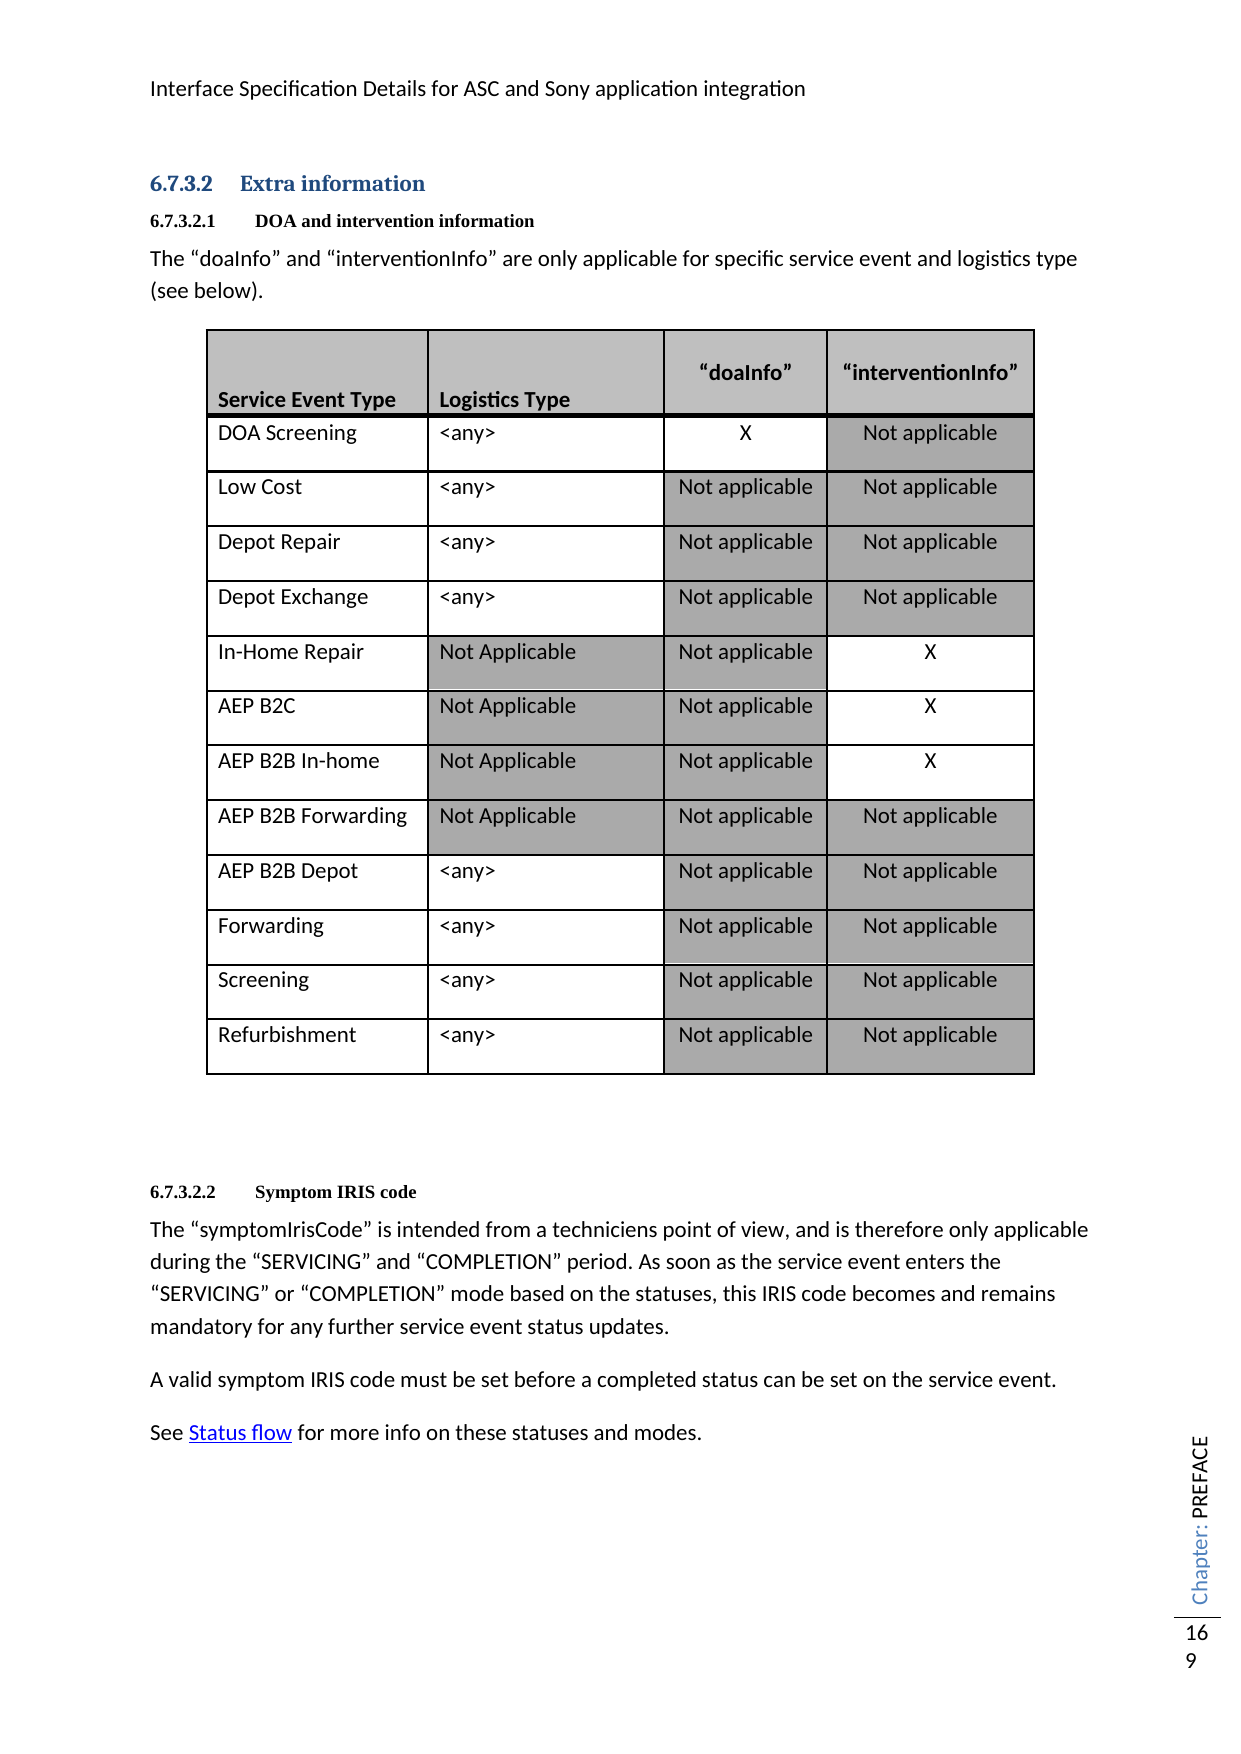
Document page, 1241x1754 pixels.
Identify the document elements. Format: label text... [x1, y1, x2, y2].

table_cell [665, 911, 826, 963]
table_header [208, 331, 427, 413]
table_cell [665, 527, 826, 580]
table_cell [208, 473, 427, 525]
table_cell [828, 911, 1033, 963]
text The “doaInfo” and “interventionInfo” are only applicable for specific service event and logistics type (see below). [150, 244, 1090, 304]
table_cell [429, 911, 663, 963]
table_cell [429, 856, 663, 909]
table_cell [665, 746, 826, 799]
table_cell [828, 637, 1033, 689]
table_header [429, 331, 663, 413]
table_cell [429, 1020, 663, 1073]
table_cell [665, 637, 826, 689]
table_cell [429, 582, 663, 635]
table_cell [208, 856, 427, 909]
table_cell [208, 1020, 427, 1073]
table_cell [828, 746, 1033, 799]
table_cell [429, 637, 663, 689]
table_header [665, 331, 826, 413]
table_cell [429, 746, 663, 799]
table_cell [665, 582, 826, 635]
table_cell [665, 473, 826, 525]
subtitle Extra information [150, 171, 1090, 197]
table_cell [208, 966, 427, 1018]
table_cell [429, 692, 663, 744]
text See Status flow for more info on these statuses and modes. [150, 1418, 1090, 1446]
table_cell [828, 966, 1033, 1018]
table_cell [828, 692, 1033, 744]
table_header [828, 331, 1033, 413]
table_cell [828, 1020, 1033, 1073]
text A valid symptom IRIS code must be set before a completed status can be set on the service event. [150, 1365, 1090, 1393]
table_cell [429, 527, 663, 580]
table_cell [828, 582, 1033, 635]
subtitle DOA and intervention information [150, 210, 1090, 231]
text The “symptomIrisCode” is intended from a techniciens point of view, and is therefore only applicable during the “SERVICING” and “COMPLETION” period. As soon as the service event enters the “SERVICING” or “COMPLETION” mode based on the statuses, this IRIS code becomes and remains mandatory for any further service event status updates. [150, 1215, 1090, 1340]
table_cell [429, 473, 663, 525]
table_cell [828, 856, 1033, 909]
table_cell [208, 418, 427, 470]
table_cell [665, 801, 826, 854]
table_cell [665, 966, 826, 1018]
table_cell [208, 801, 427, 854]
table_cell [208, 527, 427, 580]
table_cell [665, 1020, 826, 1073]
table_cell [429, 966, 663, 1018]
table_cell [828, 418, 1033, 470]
subtitle Symptom IRIS code [150, 1181, 1090, 1203]
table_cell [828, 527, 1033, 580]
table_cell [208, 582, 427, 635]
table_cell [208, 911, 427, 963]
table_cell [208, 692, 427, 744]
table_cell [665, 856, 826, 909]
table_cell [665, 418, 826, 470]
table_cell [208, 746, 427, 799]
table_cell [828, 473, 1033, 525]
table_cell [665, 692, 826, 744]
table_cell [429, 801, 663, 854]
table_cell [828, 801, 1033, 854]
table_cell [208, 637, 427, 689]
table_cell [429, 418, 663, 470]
